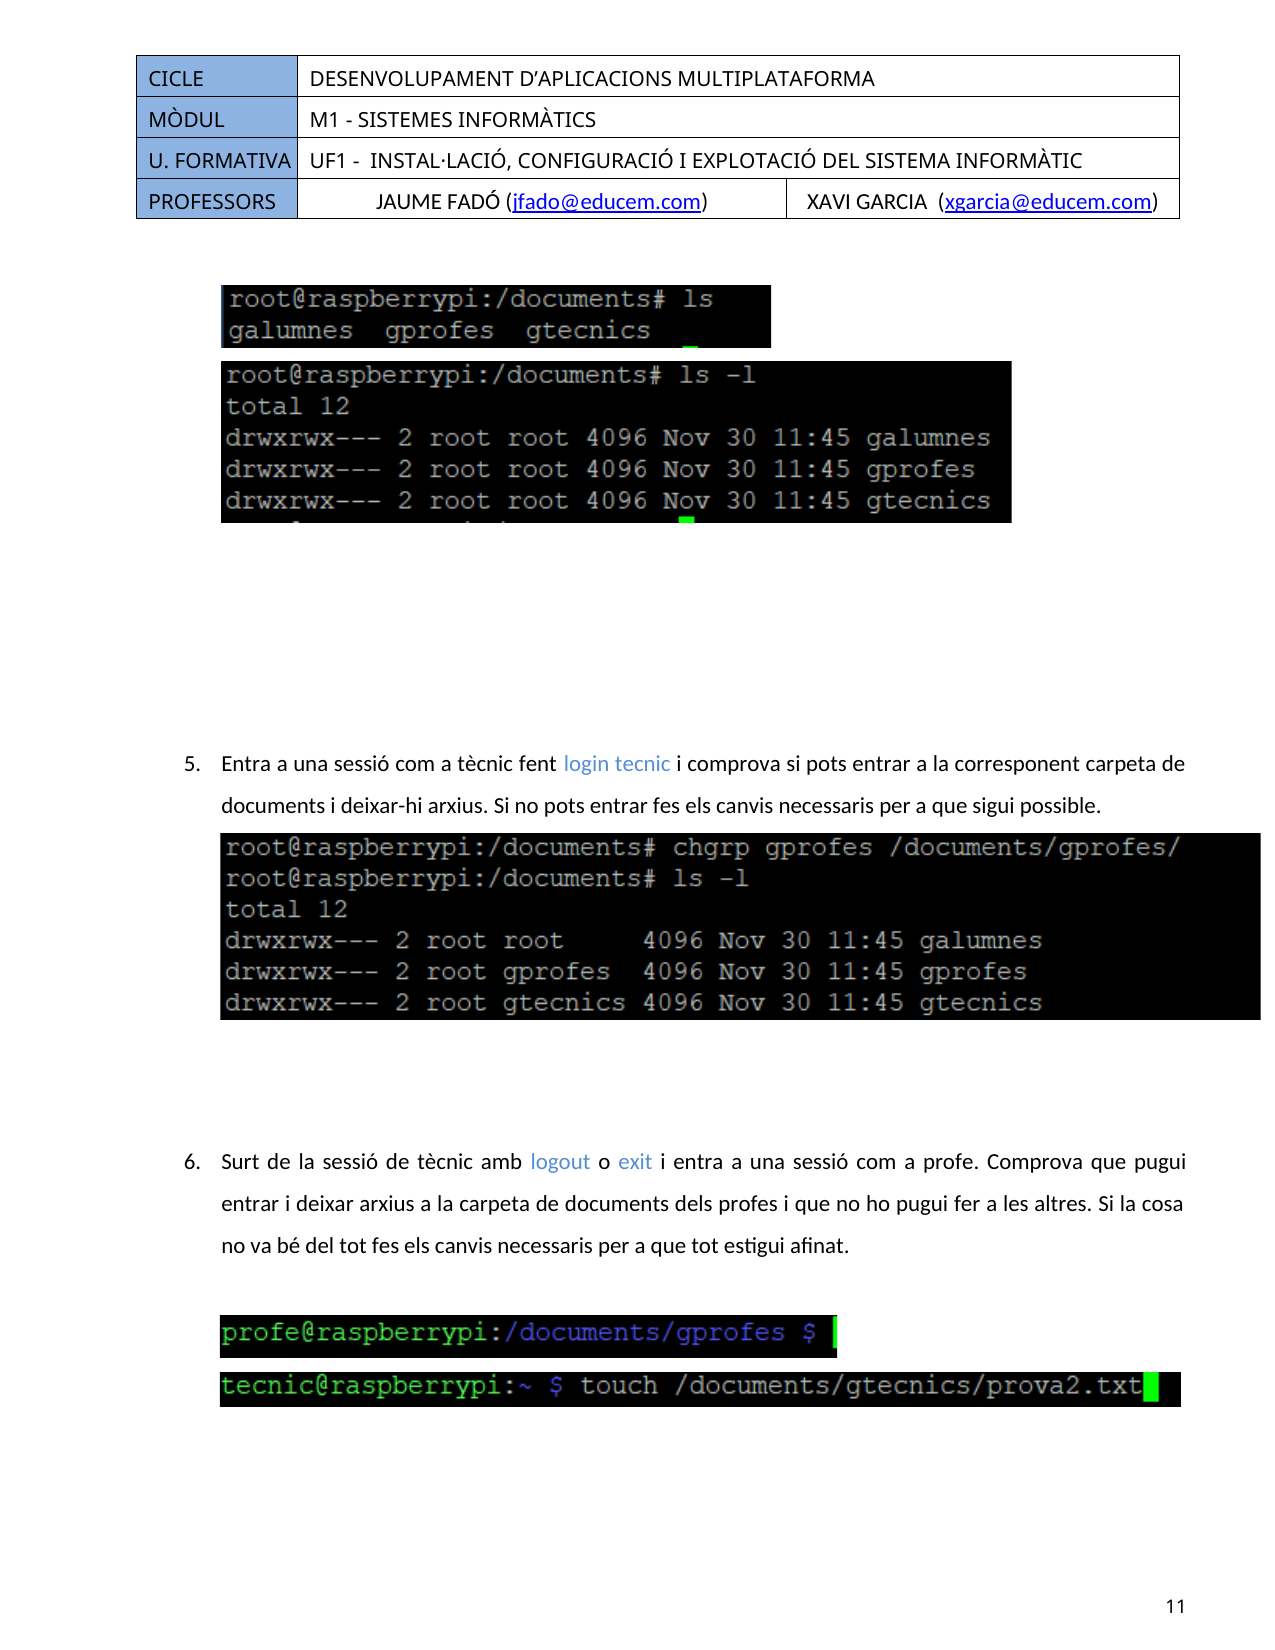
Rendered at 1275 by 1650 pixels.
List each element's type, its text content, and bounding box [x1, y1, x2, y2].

picture [219, 833, 1261, 1020]
picture [221, 285, 772, 348]
picture [219, 1372, 1181, 1407]
list Surt de la sessió de tècnic amb logout o exit i entra a una sessió com a profe. Comprova que pugui entrar i deixar arxius a la carpeta de documents dels profes i que no ho pugui fer a les altres. Si la cosa no va bé del tot fes els canvis necessaris per a que tot estigui afinat. [183, 1147, 1187, 1259]
list Entra a una sessió com a tècnic fent login tecnic i comprova si pots entrar a la corresponent carpeta de documents i deixar-hi arxius. Si no pots entrar fes els canvis necessaris per a que sigui possible. [183, 749, 1187, 819]
picture [221, 361, 1012, 523]
picture [219, 1315, 838, 1358]
